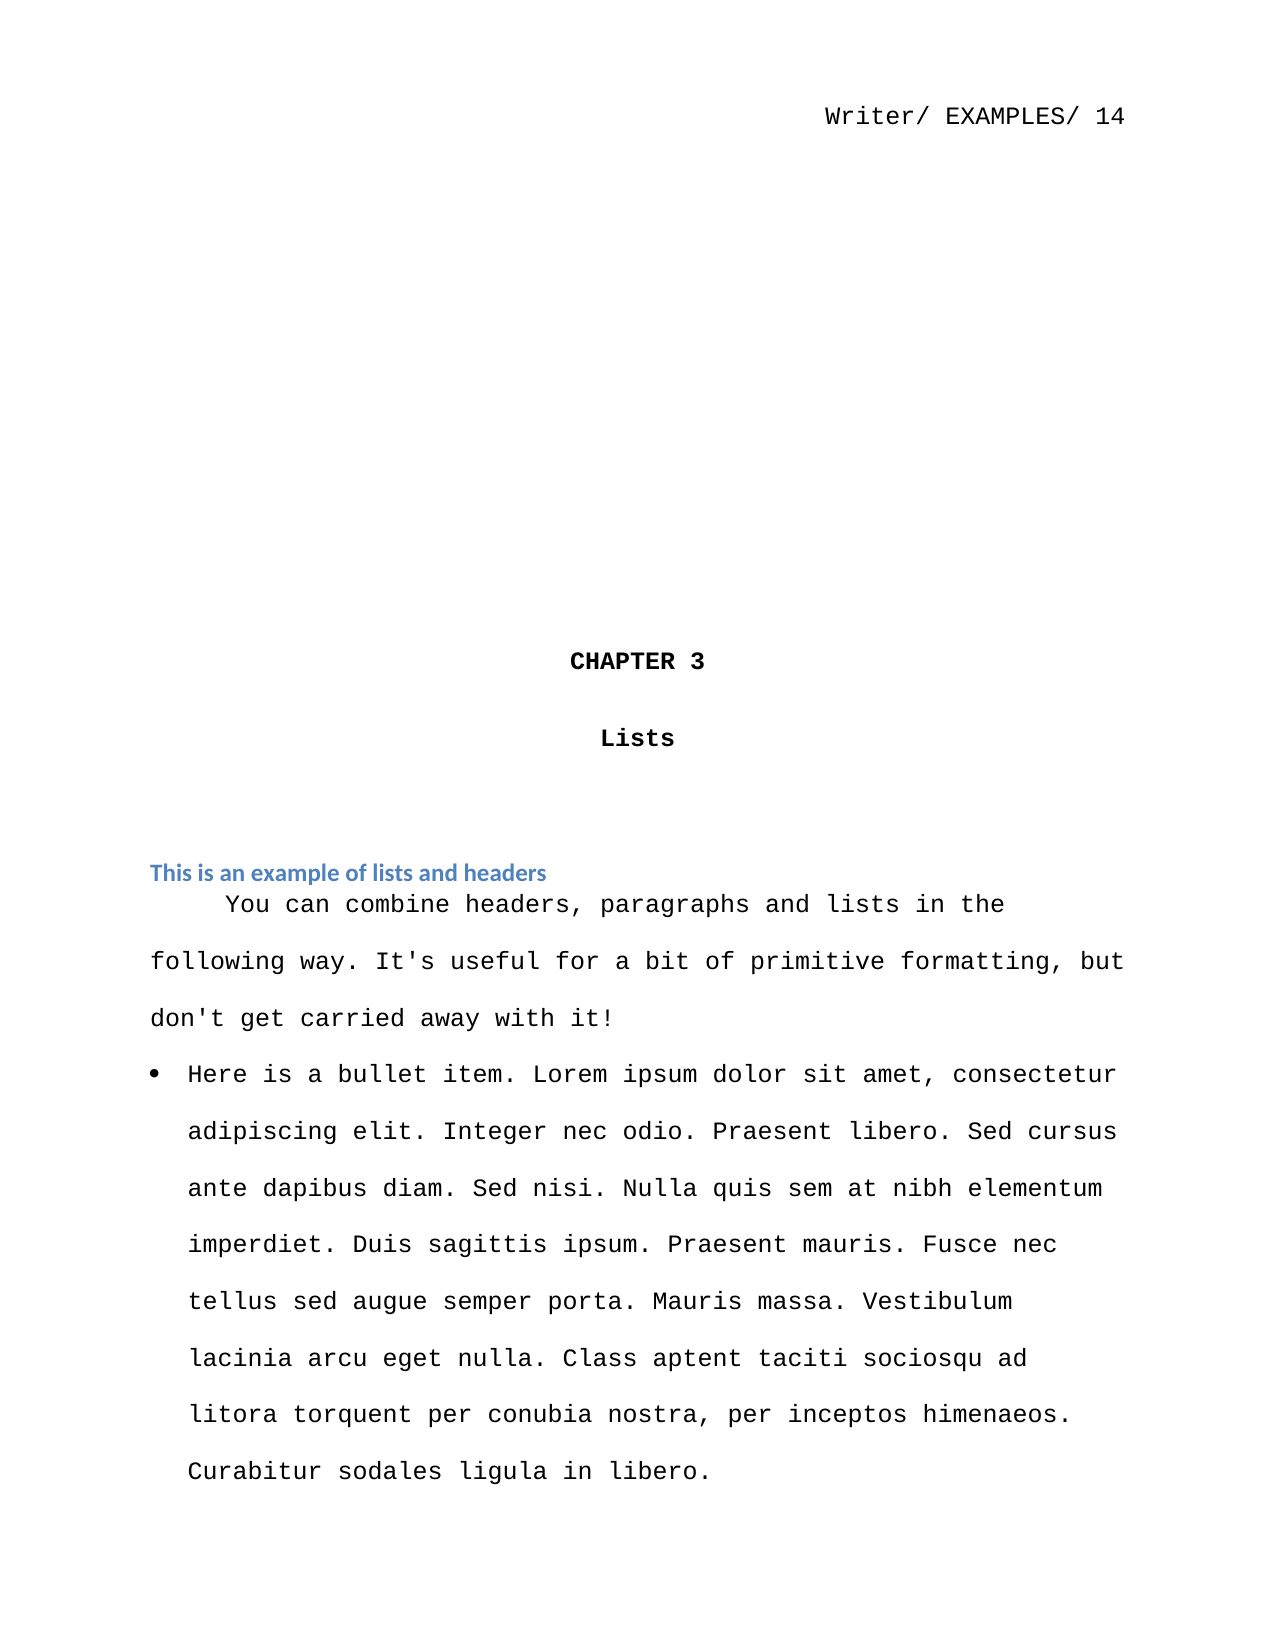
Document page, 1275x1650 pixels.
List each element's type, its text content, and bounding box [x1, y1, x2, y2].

text CHAPTER 3 [150, 648, 1125, 677]
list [150, 1062, 1125, 1487]
subtitle This is an example of lists and headers [150, 857, 1125, 887]
text Lists [150, 726, 1125, 754]
text You can combine headers, paragraphs and lists in the following way. It's useful for a bit of primitive formatting, but don't get carried away with it! [150, 892, 1125, 1033]
